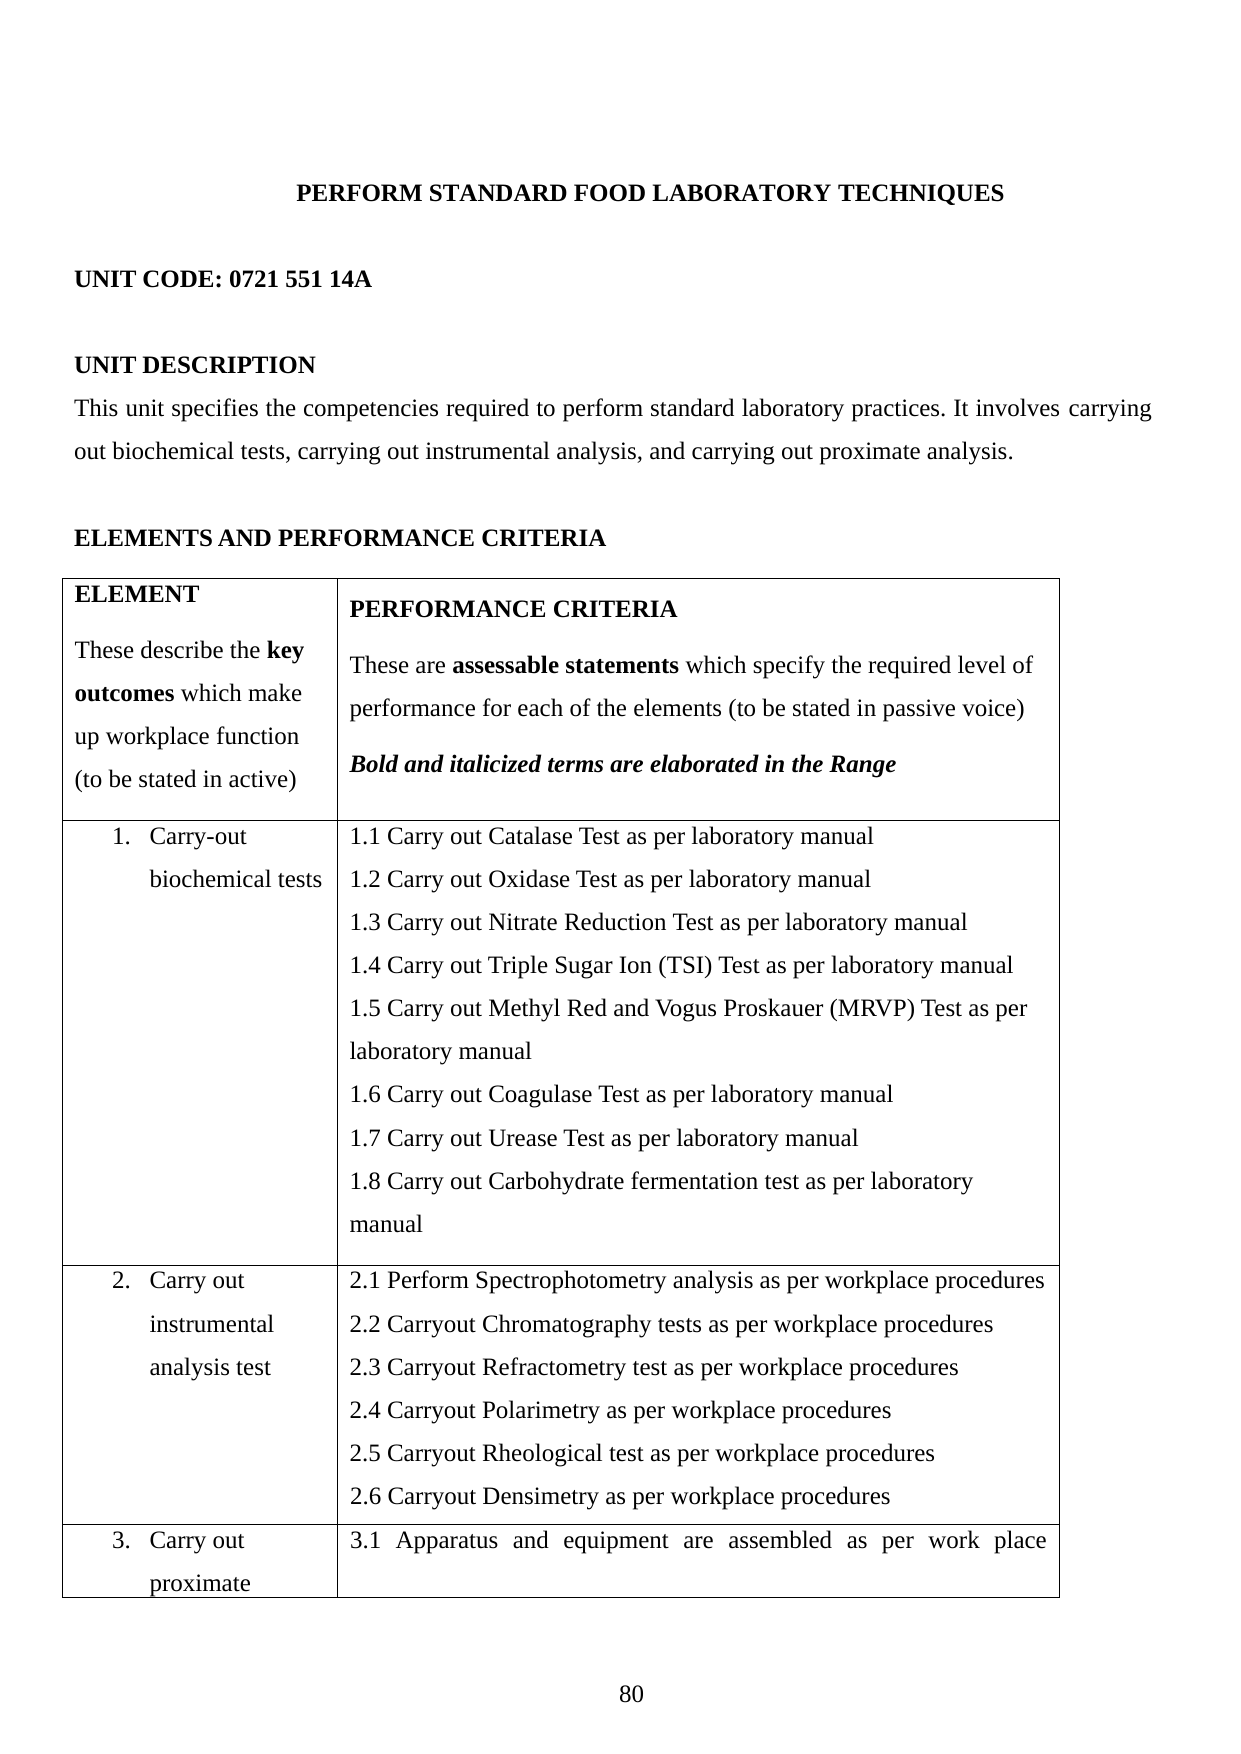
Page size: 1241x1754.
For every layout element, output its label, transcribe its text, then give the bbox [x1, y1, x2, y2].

text ELEMENTS AND PERFORMANCE CRITERIA [74, 523, 1152, 551]
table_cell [63, 1525, 337, 1597]
table_header ELEMENT These describe the key outcomes which make up workplace function (to be stated in active) [63, 579, 337, 820]
table_cell 1.1 Carry out Catalase Test as per laboratory manual 1.2 Carry out Oxidase Test as per laboratory manual 1.3 Carry out Nitrate Reduction Test as per laboratory manual 1.4 Carry out Triple Sugar Ion (TSI) Test as per laboratory manual 1.5 Carry out Methyl Red and Vogus Proskauer (MRVP) Test as per laboratory manual 1.6 Carry out Coagulase Test as per laboratory manual 1.7 Carry out Urease Test as per laboratory manual 1.8 Carry out Carbohydrate fermentation test as per laboratory manual [338, 821, 1059, 1264]
table_header PERFORMANCE CRITERIA These are assessable statements which specify the required level of performance for each of the elements (to be stated in passive voice) Bold and italicized terms are elaborated in the Range [338, 579, 1059, 820]
table_cell Carry out instrumental analysis test [63, 1266, 337, 1524]
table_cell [338, 1525, 1059, 1597]
text UNIT DESCRIPTION [74, 350, 1152, 379]
text UNIT CODE: 0721 551 14A [74, 264, 1152, 293]
subtitle PERFORM STANDARD FOOD LABORATORY TECHNIQUES [149, 178, 1152, 206]
table_cell Carry-out biochemical tests [63, 821, 337, 1264]
text This unit specifies the competencies required to perform standard laboratory practices. It involves carrying out biochemical tests, carrying out instrumental analysis, and carrying out proximate analysis. [74, 393, 1152, 465]
table_cell 2.1 Perform Spectrophotometry analysis as per workplace procedures 2.2 Carryout Chromatography tests as per workplace procedures 2.3 Carryout Refractometry test as per workplace procedures 2.4 Carryout Polarimetry as per workplace procedures 2.5 Carryout Rheological test as per workplace procedures 2.6 Carryout Densimetry as per workplace procedures [338, 1266, 1059, 1524]
